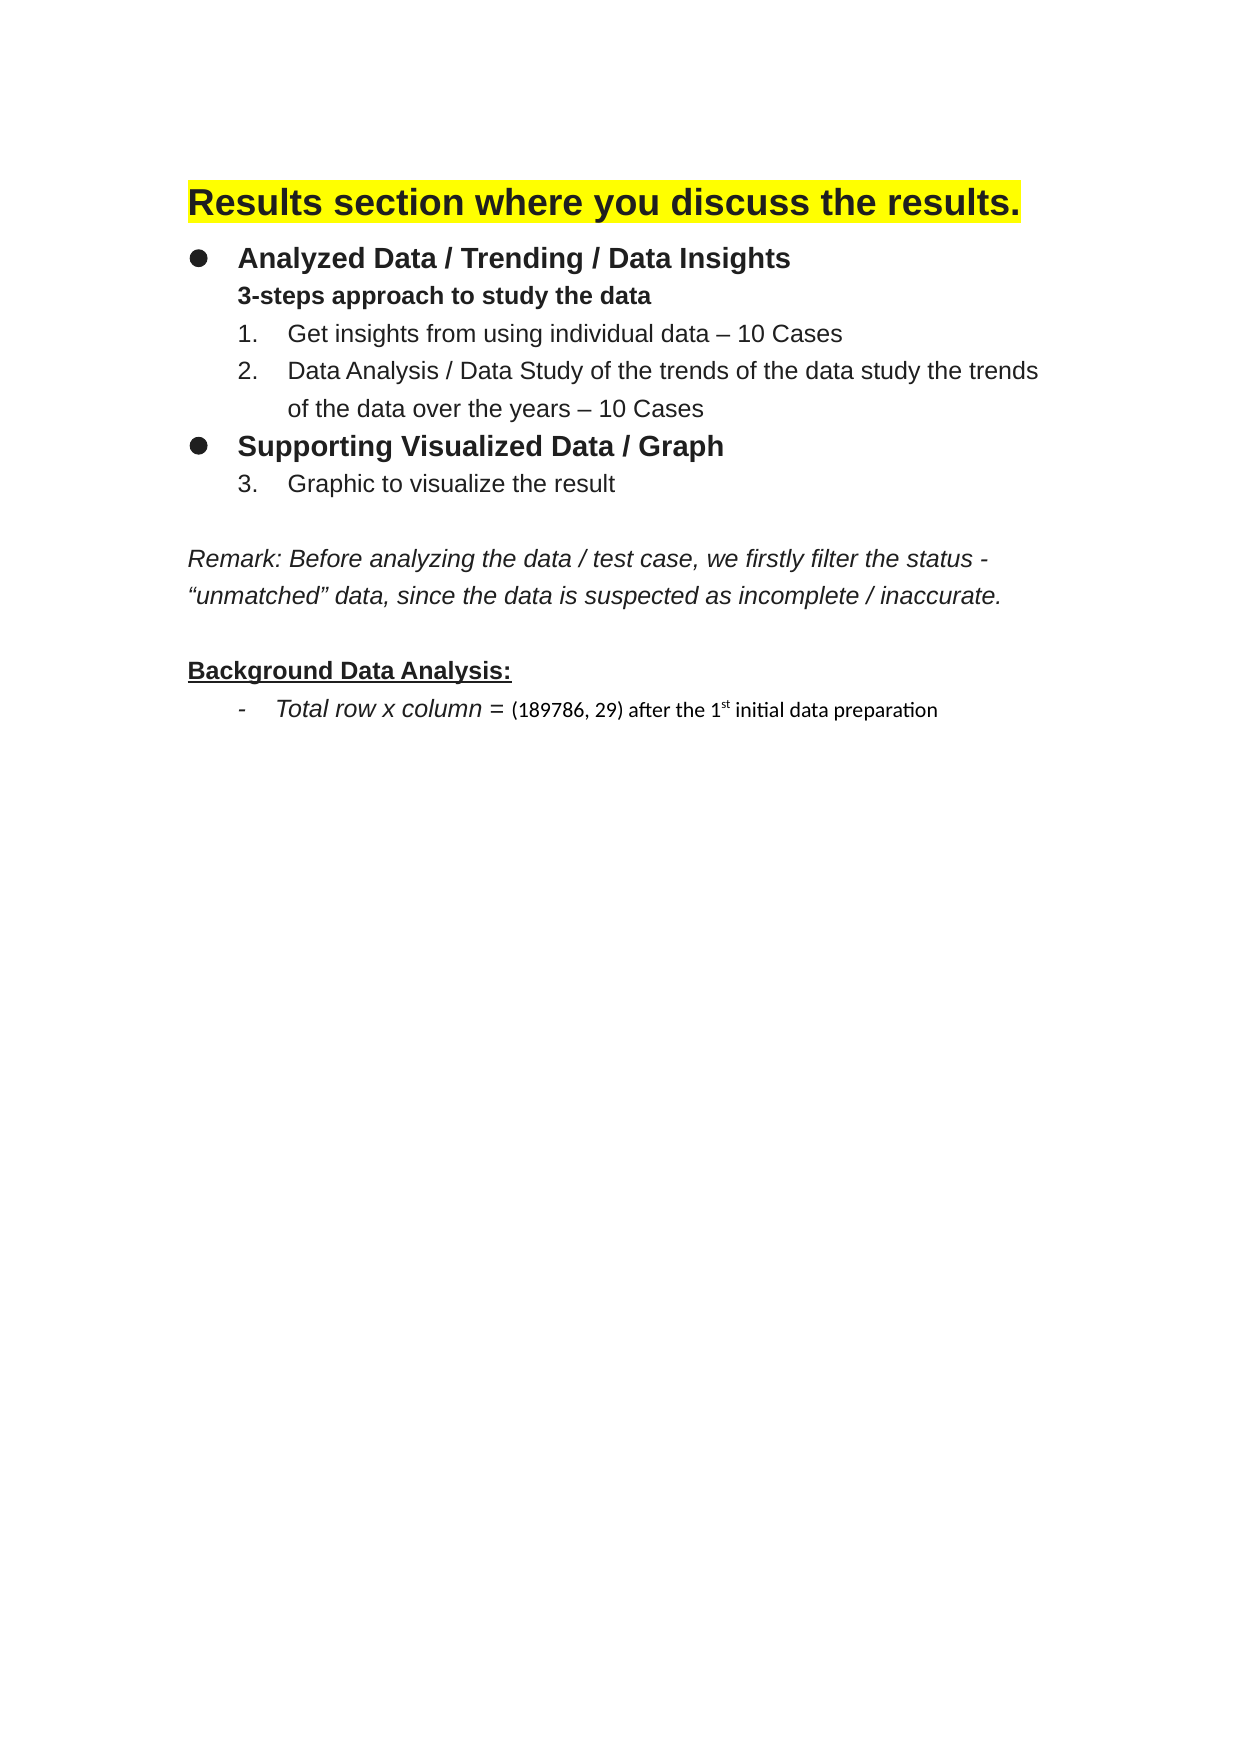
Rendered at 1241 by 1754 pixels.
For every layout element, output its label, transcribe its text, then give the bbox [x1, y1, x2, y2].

text Remark: Before analyzing the data / test case, we firstly filter the status - “unmatched” data, since the data is suspected as incomplete / inaccurate. [187, 539, 1053, 614]
list Supporting Visualized Data / Graph [187, 427, 1053, 464]
list Data Analysis / Data Study of the trends of the data study the trends of the data over the years – 10 Cases [237, 352, 1053, 427]
text Background Data Analysis: [187, 652, 1053, 689]
list Get insights from using individual data – 10 Cases [237, 314, 1053, 352]
list Analyzed Data / Trending / Data Insights [187, 239, 1053, 277]
list Total row x column = (189786, 29) after the 1st initial data preparation [237, 689, 1053, 727]
list Graphic to visualize the result [237, 464, 1053, 502]
text 3-steps approach to study the data [187, 277, 1053, 314]
text Results section where you discuss the results. [187, 164, 1053, 239]
